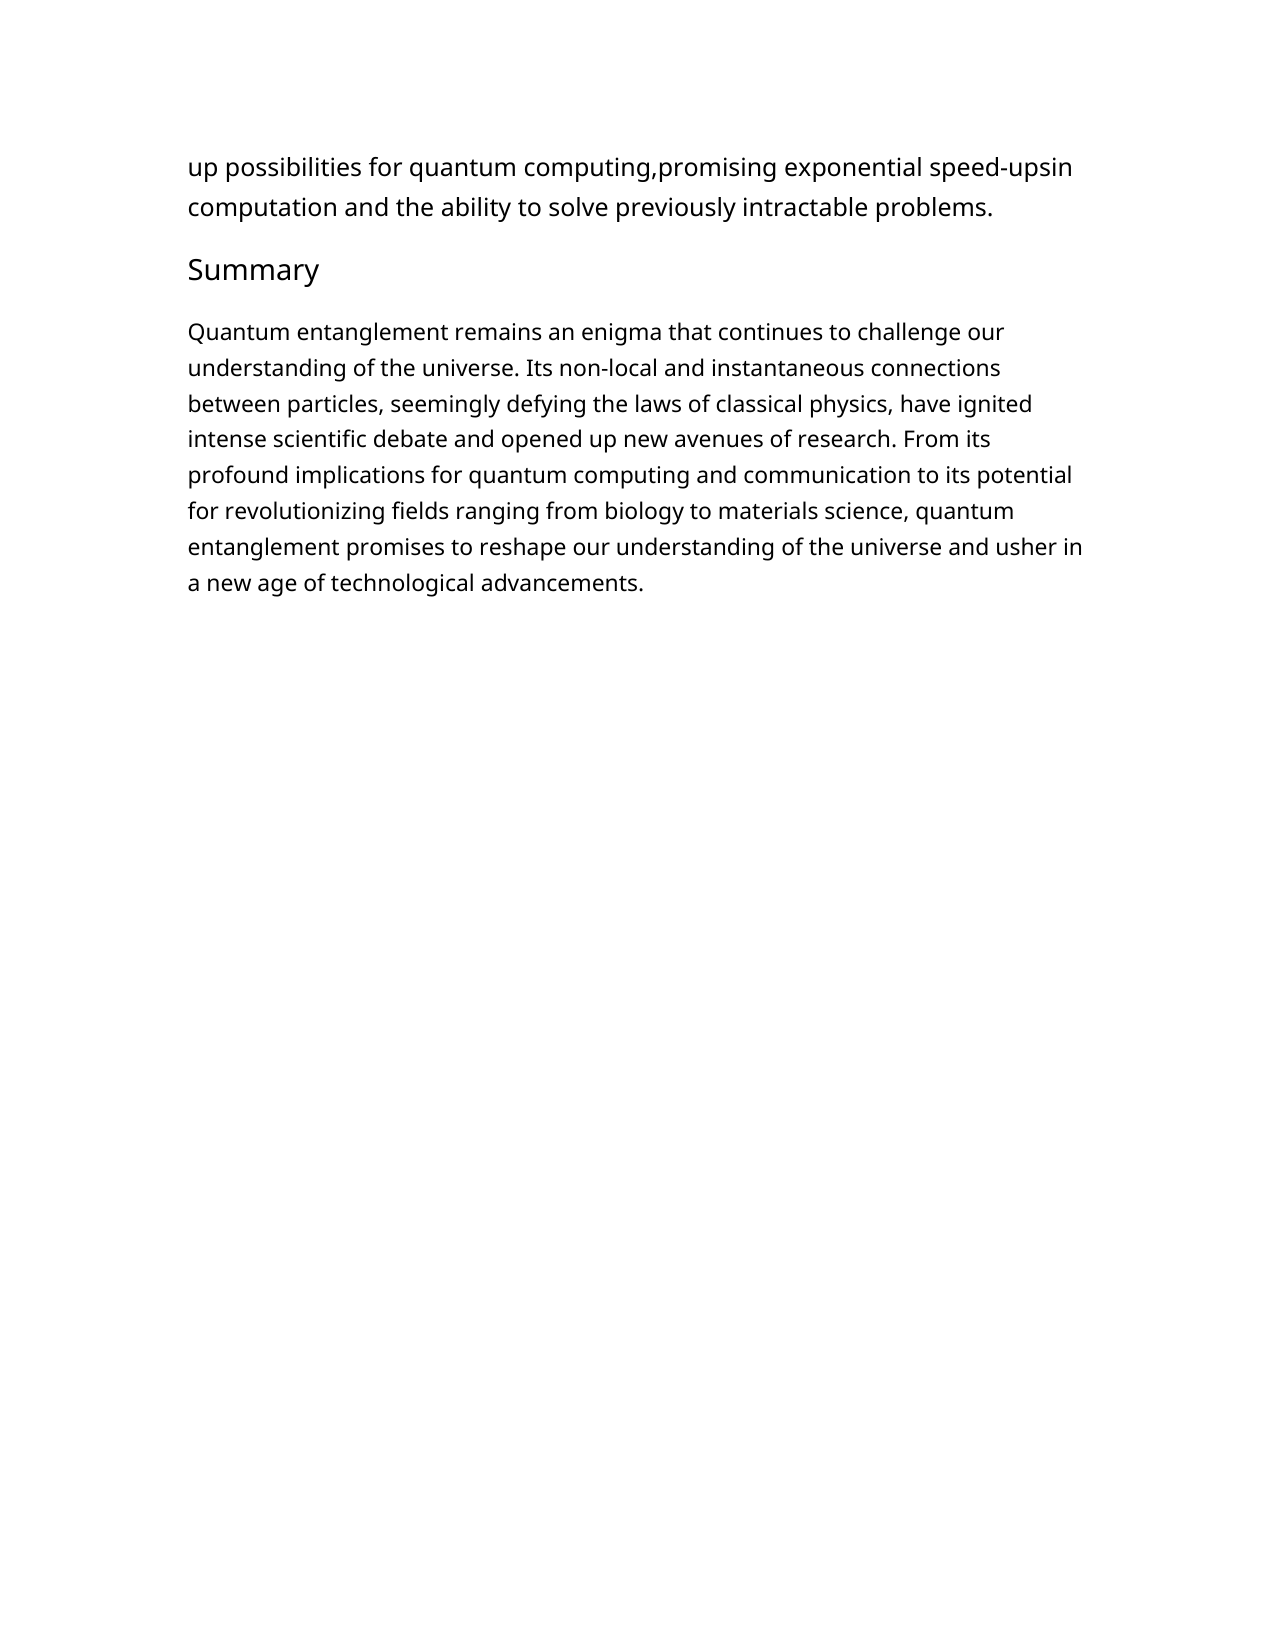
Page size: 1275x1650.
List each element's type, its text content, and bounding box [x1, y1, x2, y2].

text Quantum entanglement remains an enigma that continues to challenge our understanding of the universe. Its non-local and instantaneous connections between particles, seemingly defying the laws of classical physics, have ignited intense scientific debate and opened up new avenues of research. From its profound implications for quantum computing and communication to its potential for revolutionizing fields ranging from biology to materials science, quantum entanglement promises to reshape our understanding of the universe and usher in a new age of technological advancements. [187, 316, 1087, 598]
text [187, 150, 1087, 223]
text Summary [187, 249, 1087, 289]
